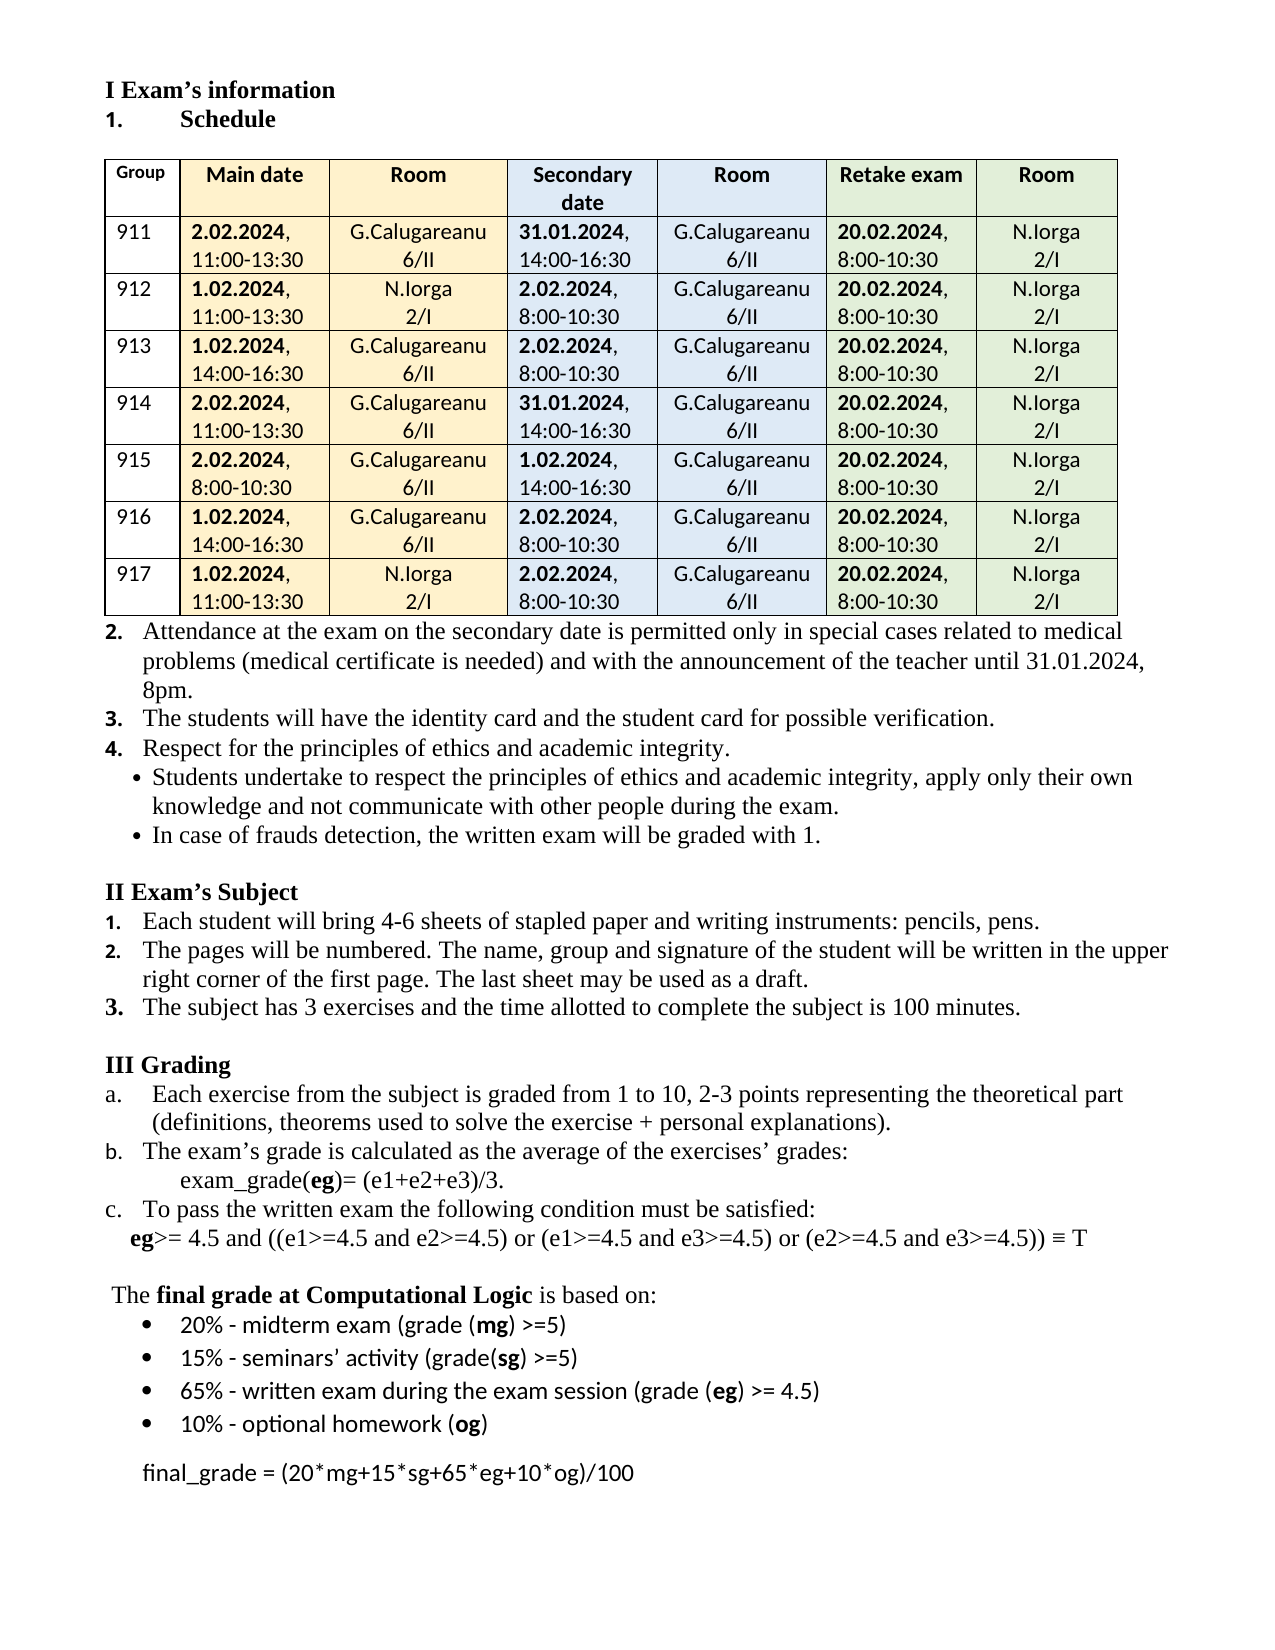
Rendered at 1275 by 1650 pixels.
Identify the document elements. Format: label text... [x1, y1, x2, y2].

table_cell G.Calugareanu 6/II [330, 331, 507, 387]
table_cell N.Iorga 2/I [977, 331, 1117, 387]
list In case of frauds detection, the written exam will be graded with 1. [133, 820, 1170, 849]
table_cell N.Iorga 2/I [977, 217, 1117, 273]
list To pass the written exam the following condition must be satisfied: [105, 1194, 1170, 1223]
list The students will have the identity card and the student card for possible verification. [105, 703, 1170, 733]
list The exam’s grade is calculated as the average of the exercises’ grades: [105, 1136, 1170, 1165]
table_cell 914 [106, 388, 179, 444]
table_cell 2.02.2024, 8:00-10:30 [181, 445, 329, 501]
list 65% - written exam during the exam session (grade (eg) >= 4.5) [142, 1375, 1170, 1405]
list The subject has 3 exercises and the time allotted to complete the subject is 100 minutes. [105, 992, 1170, 1021]
table_cell 2.02.2024, 11:00-13:30 [181, 388, 329, 444]
text III Grading [105, 1050, 1170, 1079]
text I Exam’s information [105, 75, 1170, 104]
table_cell G.Calugareanu 6/II [658, 388, 826, 444]
table_cell 916 [106, 502, 179, 558]
table_cell 1.02.2024, 14:00-16:30 [181, 331, 329, 387]
table_cell G.Calugareanu 6/II [330, 502, 507, 558]
list Respect for the principles of ethics and academic integrity. [105, 733, 1170, 762]
table_cell 20.02.2024, 8:00-10:30 [827, 217, 976, 273]
table_cell 2.02.2024, 8:00-10:30 [508, 559, 657, 615]
table_cell N.Iorga 2/I [977, 274, 1117, 330]
table_cell 2.02.2024, 8:00-10:30 [508, 502, 657, 558]
list 15% - seminars’ activity (grade(sg) >=5) [142, 1342, 1170, 1372]
table_cell N.Iorga 2/I [977, 559, 1117, 615]
text eg>= 4.5 and ((e1>=4.5 and e2>=4.5) or (e1>=4.5 and e3>=4.5) or (e2>=4.5 and e3>=4.5)) ≡ T [105, 1223, 1170, 1251]
table_cell G.Calugareanu 6/II [330, 445, 507, 501]
list Each student will bring 4-6 sheets of stapled paper and writing instruments: pencils, pens. [105, 906, 1170, 935]
text exam_grade(eg)= (e1+e2+e3)/3. [142, 1165, 1170, 1194]
text The final grade at Computational Logic is based on: [105, 1280, 1170, 1309]
table_header Secondary date [508, 160, 657, 216]
table_cell N.Iorga 2/I [330, 274, 507, 330]
table_cell G.Calugareanu 6/II [658, 502, 826, 558]
table_cell 913 [106, 331, 179, 387]
table_cell 1.02.2024, 14:00-16:30 [181, 502, 329, 558]
table_cell G.Calugareanu 6/II [330, 217, 507, 273]
table_cell G.Calugareanu 6/II [658, 274, 826, 330]
table_header Group [106, 160, 179, 216]
table_cell 1.02.2024, 11:00-13:30 [181, 559, 329, 615]
table_cell 2.02.2024, 11:00-13:30 [181, 217, 329, 273]
table_cell 911 [106, 217, 179, 273]
list Schedule [105, 104, 1170, 133]
table_cell 31.01.2024, 14:00-16:30 [508, 388, 657, 444]
table_cell N.Iorga 2/I [330, 559, 507, 615]
table_cell 20.02.2024, 8:00-10:30 [827, 274, 976, 330]
table_cell 20.02.2024, 8:00-10:30 [827, 331, 976, 387]
table_header Main date [181, 160, 329, 216]
table_cell G.Calugareanu 6/II [330, 388, 507, 444]
table_header Room [330, 160, 507, 216]
table_cell N.Iorga 2/I [977, 388, 1117, 444]
list 10% - optional homework (og) [142, 1408, 1170, 1438]
table_cell 31.01.2024, 14:00-16:30 [508, 217, 657, 273]
table_cell G.Calugareanu 6/II [658, 445, 826, 501]
list The pages will be numbered. The name, group and signature of the student will be written in the upper right corner of the first page. The last sheet may be used as a draft. [105, 935, 1170, 992]
table_cell N.Iorga 2/I [977, 445, 1117, 501]
table_cell 1.02.2024, 14:00-16:30 [508, 445, 657, 501]
table_header Room [658, 160, 826, 216]
table_cell 915 [106, 445, 179, 501]
text final_grade = (20*mg+15*sg+65*eg+10*og)/100 [142, 1457, 1170, 1488]
table_header Retake exam [827, 160, 976, 216]
list Attendance at the exam on the secondary date is permitted only in special cases related to medical problems (medical certificate is needed) and with the announcement of the teacher until 31.01.2024, 8pm. [105, 616, 1170, 703]
table_cell 20.02.2024, 8:00-10:30 [827, 559, 976, 615]
table_cell 20.02.2024, 8:00-10:30 [827, 502, 976, 558]
list 20% - midterm exam (grade (mg) >=5) [142, 1309, 1170, 1339]
table_cell 1.02.2024, 11:00-13:30 [181, 274, 329, 330]
table_cell 20.02.2024, 8:00-10:30 [827, 445, 976, 501]
table_cell 2.02.2024, 8:00-10:30 [508, 274, 657, 330]
list Students undertake to respect the principles of ethics and academic integrity, apply only their own knowledge and not communicate with other people during the exam. [133, 762, 1170, 820]
table_cell 912 [106, 274, 179, 330]
list Each exercise from the subject is graded from 1 to 10, 2-3 points representing the theoretical part (definitions, theorems used to solve the exercise + personal explanations). [105, 1079, 1170, 1136]
table_cell G.Calugareanu 6/II [658, 331, 826, 387]
table_cell G.Calugareanu 6/II [658, 217, 826, 273]
table_cell 20.02.2024, 8:00-10:30 [827, 388, 976, 444]
table_header Room [977, 160, 1117, 216]
table_cell 2.02.2024, 8:00-10:30 [508, 331, 657, 387]
table_cell 917 [106, 559, 179, 615]
table_cell G.Calugareanu 6/II [658, 559, 826, 615]
text II Exam’s Subject [105, 877, 1170, 906]
table_cell N.Iorga 2/I [977, 502, 1117, 558]
